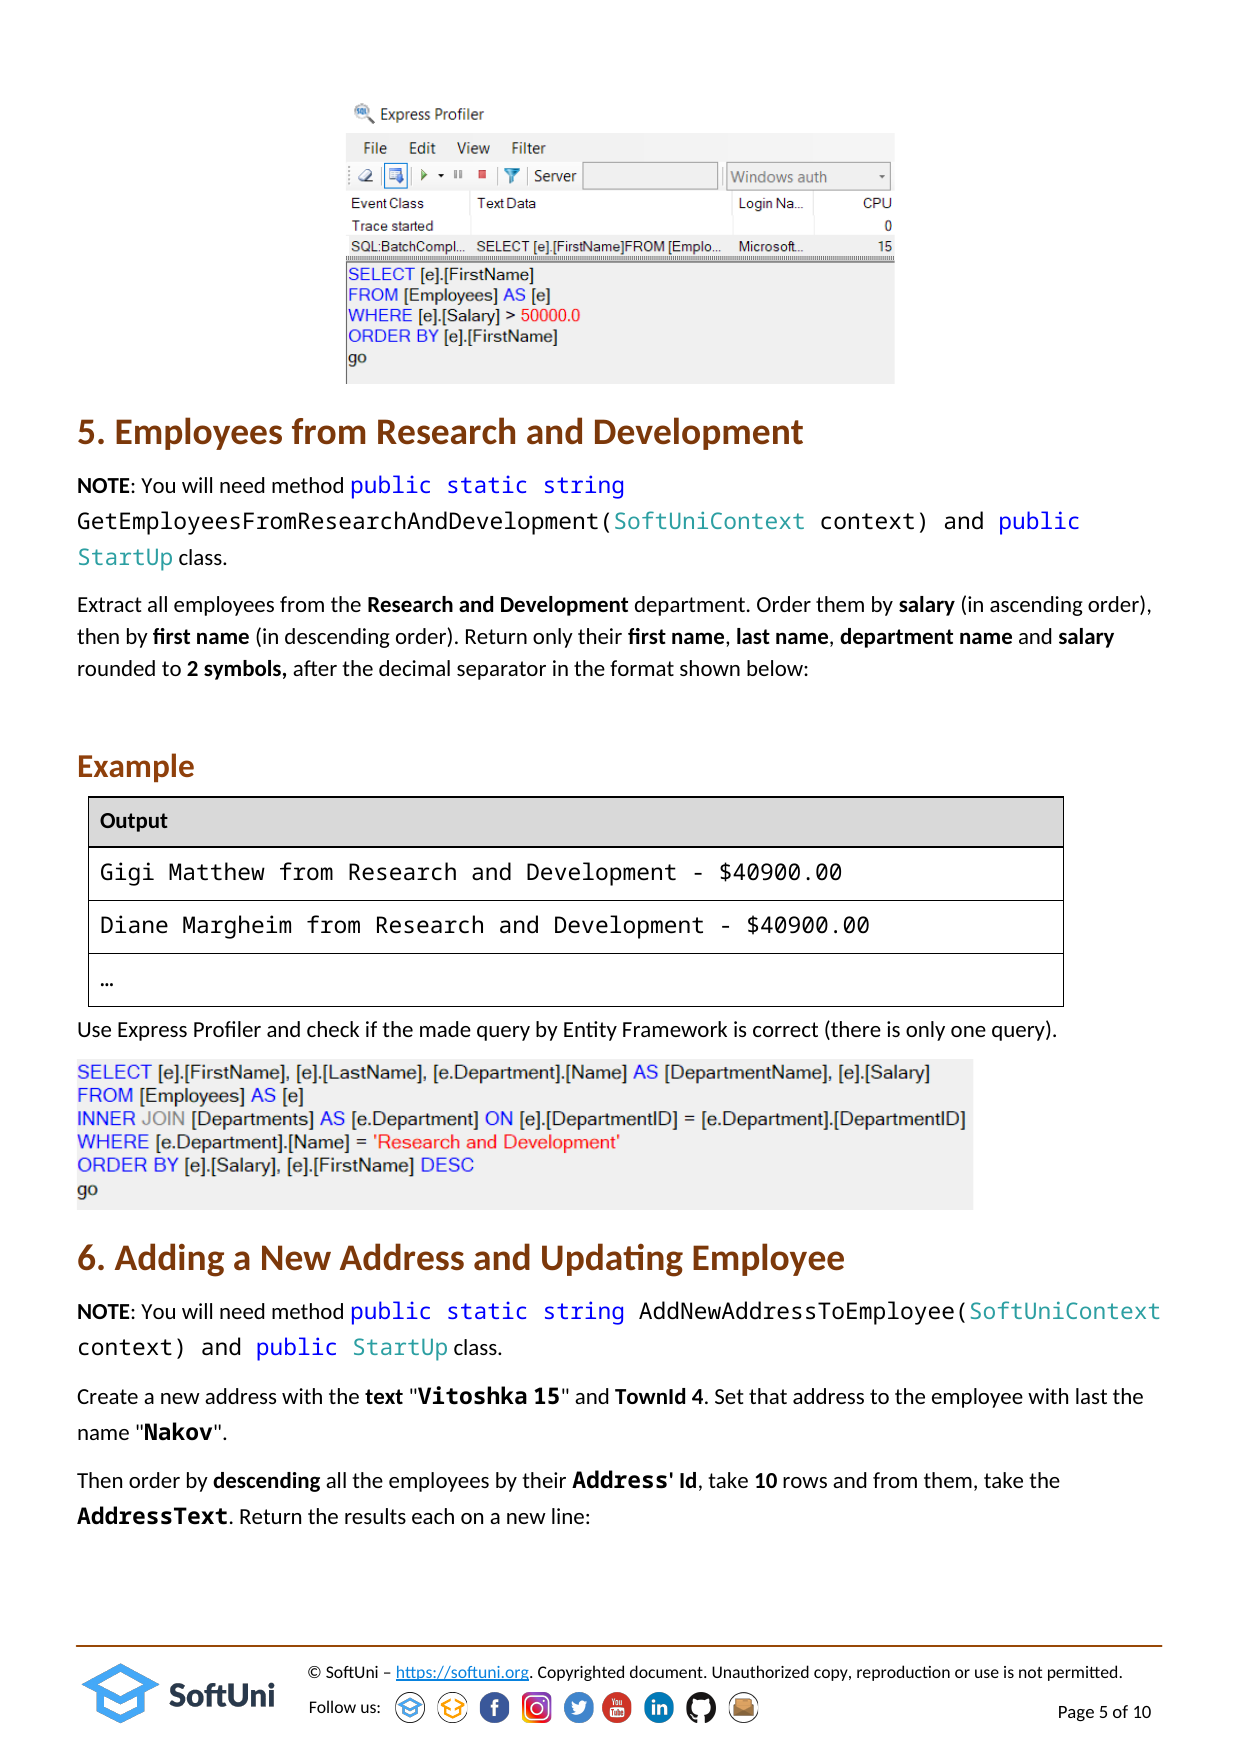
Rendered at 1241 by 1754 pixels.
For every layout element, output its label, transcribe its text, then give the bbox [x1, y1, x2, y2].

picture [345, 95, 895, 384]
picture [522, 1692, 552, 1723]
table_cell Diane Margheim from Research and Development - $40900.00 [89, 901, 1063, 953]
picture [395, 1692, 425, 1723]
picture [479, 1692, 510, 1723]
picture [76, 1059, 974, 1210]
subtitle Example [77, 699, 1163, 786]
text Create a new address with the text "Vitoshka 15" and TownId 4. Set that address to the employee with last the name "Nakov". [77, 1379, 1163, 1447]
picture [75, 1658, 281, 1729]
table_header Output [89, 798, 1063, 846]
subtitle Adding a New Address and Updating Employee [77, 1234, 1163, 1280]
picture [728, 1692, 759, 1723]
picture [644, 1692, 653, 1701]
text NOTE: You will need method public static string AddNewAddressToEmployee(SoftUniContext context) and public StartUp class. [77, 1295, 1163, 1362]
picture [437, 1692, 468, 1723]
text Use Express Profiler and check if the made query by Entity Framework is correct (there is only one query). [77, 1015, 1163, 1043]
text Then order by descending all the employees by their Address' Id, take 10 rows and from them, take the AddressText. Return the results each on a new line: [77, 1464, 1163, 1531]
picture [686, 1692, 716, 1723]
text NOTE: You will need method public static string GetEmployeesFromResearchAndDevelopment(SoftUniContext context) and public StartUp class. [77, 469, 1163, 572]
table_cell … [89, 954, 1063, 1006]
picture [564, 1692, 594, 1723]
text Extract all employees from the Research and Development department. Order them by salary (in ascending order), then by first name (in descending order). Return only their first name, last name, department name and salary rounded to 2 symbols, after the decimal separator in the format shown below: [77, 590, 1163, 682]
picture [602, 1692, 632, 1723]
picture [644, 1714, 653, 1723]
table_cell Gigi Matthew from Research and Development - $40900.00 [89, 848, 1063, 899]
picture [665, 1714, 674, 1723]
picture [658, 1705, 667, 1714]
subtitle Employees from Research and Development [77, 408, 1163, 454]
picture [665, 1692, 674, 1701]
